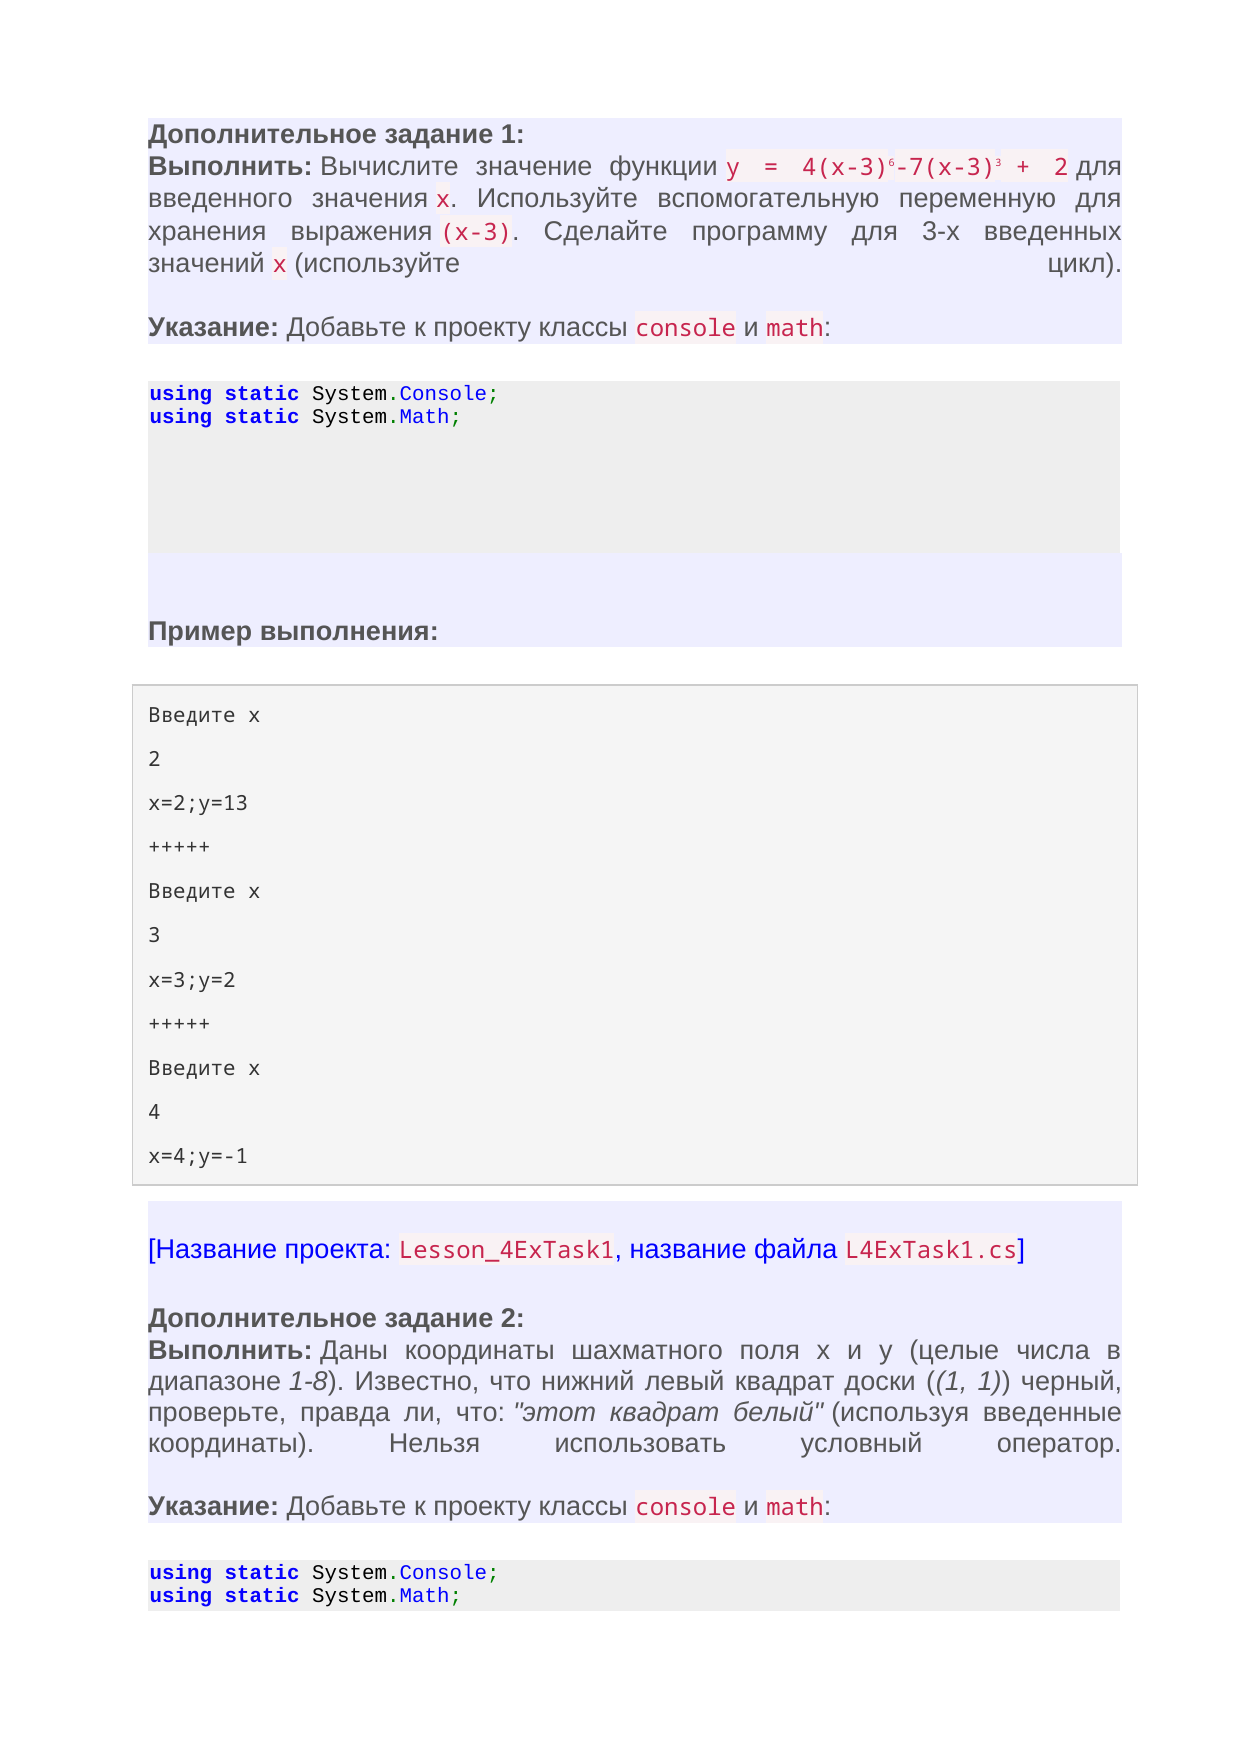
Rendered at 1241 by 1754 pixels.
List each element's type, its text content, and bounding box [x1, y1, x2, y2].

table_cell [148, 432, 1120, 553]
text [Название проекта: Lesson_4ExTask1, название файла L4ExTask1.cs] [148, 1201, 1122, 1265]
text Дополнительное задание 1: [148, 118, 1122, 149]
text Пример выполнения: [148, 553, 1122, 647]
text Дополнительное задание 2: [148, 1302, 1122, 1334]
text Выполнить: Вычислите значение функции y = 4(x-3)6-7(x-3)3 + 2 для введенного значения x. Используйте вспомогательную переменную для хранения выражения (x-3). Сделайте программу для 3-х введенных значений x (используйте цикл). Указание: Добавьте к проекту классы console и math: [148, 149, 1122, 344]
table_header using static System.Console; using static System.Math; [148, 381, 1120, 432]
text 4 [133, 1081, 1137, 1125]
text x=4;y=-1 [133, 1125, 1137, 1184]
text Введите x [133, 686, 1137, 728]
text Введите x [133, 860, 1137, 904]
text 2 [133, 728, 1137, 772]
text Выполнить: Даны координаты шахматного поля x и y (целые числа в диапазоне 1-8). Известно, что нижний левый квадрат доски ((1, 1)) черный, проверьте, правда ли, что: "этот квадрат белый" (используя введенные координаты). Нельзя использовать условный оператор. Указание: Добавьте к проекту классы console и math: [148, 1334, 1122, 1523]
text +++++ [133, 816, 1137, 860]
text Введите x [133, 1037, 1137, 1081]
table_header using static System.Console; using static System.Math; [148, 1560, 1120, 1611]
text x=2;y=13 [133, 772, 1137, 816]
text +++++ [133, 993, 1137, 1037]
text 3 [133, 904, 1137, 948]
text x=3;y=2 [133, 948, 1137, 993]
